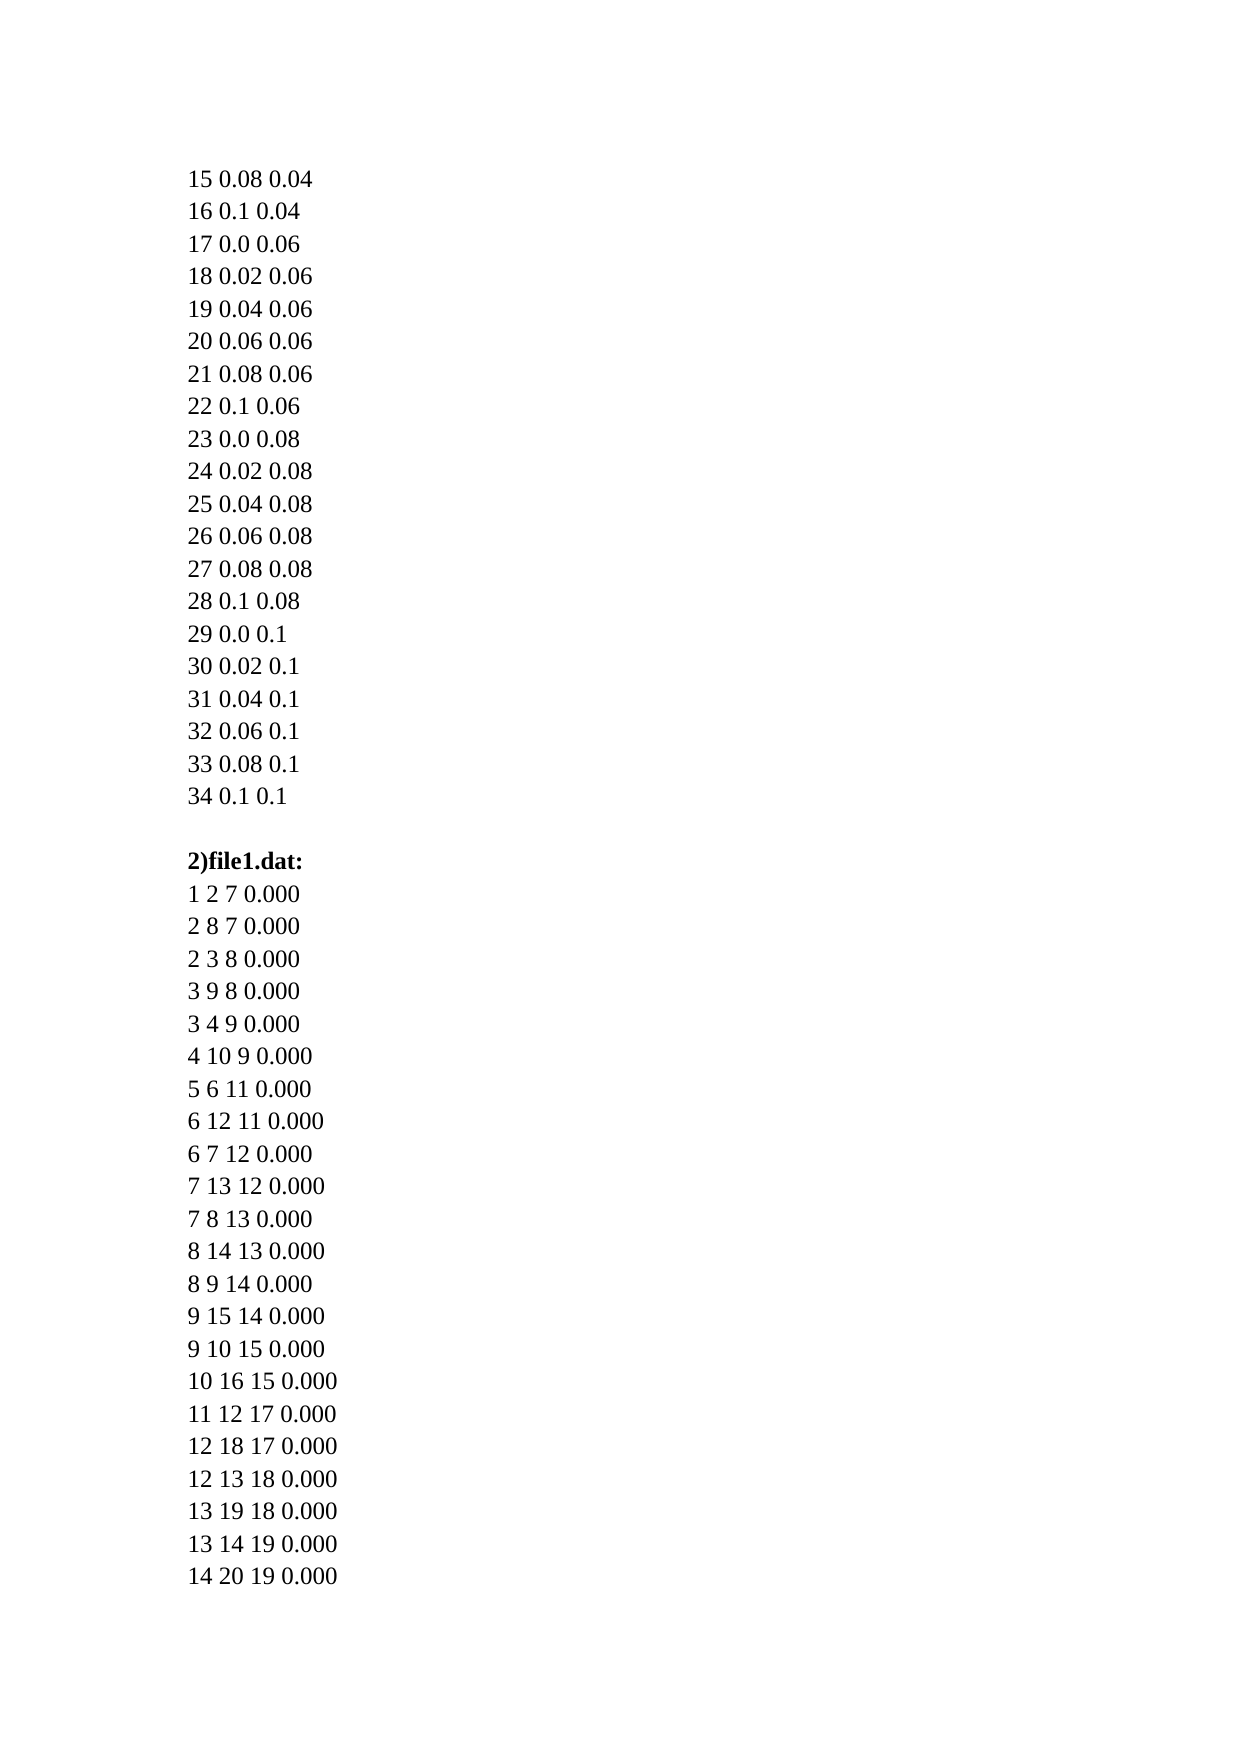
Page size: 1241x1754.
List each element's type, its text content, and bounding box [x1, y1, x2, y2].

text 18 0.02 0.06 [187, 259, 1053, 292]
text 25 0.04 0.08 [187, 487, 1053, 519]
text 6 12 11 0.000 [187, 1104, 1053, 1137]
text 20 0.06 0.06 [187, 324, 1053, 357]
text 19 0.04 0.06 [187, 292, 1053, 324]
text 3 4 9 0.000 [187, 1007, 1053, 1039]
text 14 20 19 0.000 [187, 1559, 1053, 1592]
text 27 0.08 0.08 [187, 552, 1053, 584]
text 13 19 18 0.000 [187, 1494, 1053, 1527]
text 5 6 11 0.000 [187, 1072, 1053, 1104]
text 3 9 8 0.000 [187, 974, 1053, 1007]
text 13 14 19 0.000 [187, 1527, 1053, 1559]
text 1 2 7 0.000 [187, 877, 1053, 909]
text 2)file1.dat: [187, 844, 1053, 877]
text 22 0.1 0.06 [187, 389, 1053, 422]
text 6 7 12 0.000 [187, 1137, 1053, 1169]
text 15 0.08 0.04 [187, 162, 1053, 194]
text 24 0.02 0.08 [187, 454, 1053, 487]
text 16 0.1 0.04 [187, 194, 1053, 227]
text 10 16 15 0.000 [187, 1364, 1053, 1397]
text 31 0.04 0.1 [187, 682, 1053, 714]
text 32 0.06 0.1 [187, 714, 1053, 747]
text 30 0.02 0.1 [187, 649, 1053, 682]
text 21 0.08 0.06 [187, 357, 1053, 389]
text 34 0.1 0.1 [187, 779, 1053, 812]
text 17 0.0 0.06 [187, 227, 1053, 259]
text 8 9 14 0.000 [187, 1267, 1053, 1299]
text 26 0.06 0.08 [187, 519, 1053, 552]
text 7 13 12 0.000 [187, 1169, 1053, 1202]
text 9 10 15 0.000 [187, 1332, 1053, 1364]
text 23 0.0 0.08 [187, 422, 1053, 454]
text 12 18 17 0.000 [187, 1429, 1053, 1462]
text 33 0.08 0.1 [187, 747, 1053, 779]
text 11 12 17 0.000 [187, 1397, 1053, 1429]
text 28 0.1 0.08 [187, 584, 1053, 617]
text 29 0.0 0.1 [187, 617, 1053, 649]
text 4 10 9 0.000 [187, 1039, 1053, 1072]
text 2 3 8 0.000 [187, 942, 1053, 974]
text 7 8 13 0.000 [187, 1202, 1053, 1234]
text 9 15 14 0.000 [187, 1299, 1053, 1332]
text 2 8 7 0.000 [187, 909, 1053, 942]
text 8 14 13 0.000 [187, 1234, 1053, 1267]
text 12 13 18 0.000 [187, 1462, 1053, 1494]
